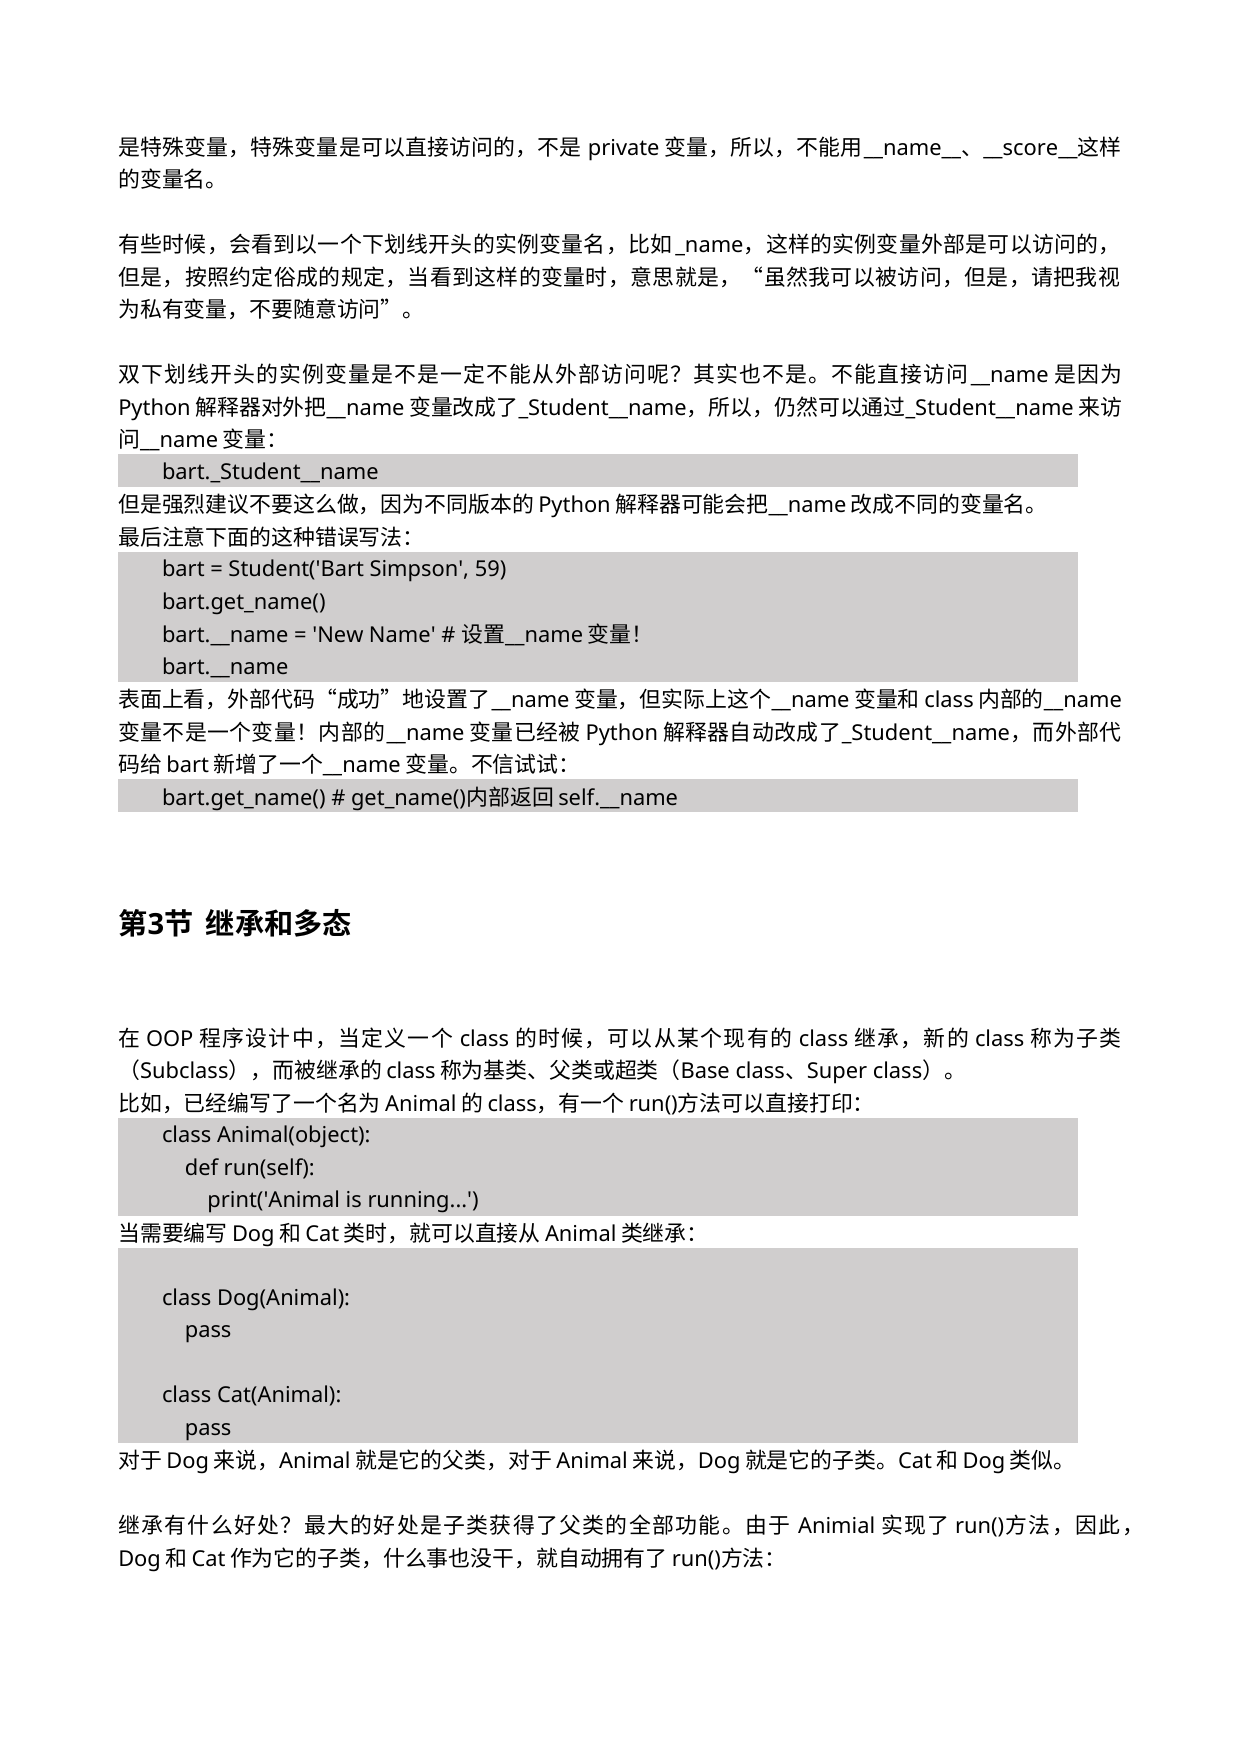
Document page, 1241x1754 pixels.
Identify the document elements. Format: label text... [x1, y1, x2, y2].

text pass [118, 1411, 1078, 1443]
text 比如，已经编写了一个名为Animal的class，有一个run()方法可以直接打印： [118, 1086, 1122, 1118]
text class Animal(object): [118, 1118, 1078, 1151]
text class Cat(Animal): [118, 1378, 1078, 1411]
text bart.__name = 'New Name' # 设置__name变量！ [118, 617, 1078, 649]
text 在OOP程序设计中，当定义一个class的时候，可以从某个现有的class继承，新的class称为子类（Subclass），而被继承的class称为基类、父类或超类（Base class、Super class）。 [118, 1021, 1122, 1086]
text bart.__name [118, 649, 1078, 682]
text class Dog(Animal): [118, 1281, 1078, 1313]
text 表面上看，外部代码“成功”地设置了__name变量，但实际上这个__name变量和class内部的__name变量不是一个变量！内部的__name变量已经被Python解释器自动改成了_Student__name，而外部代码给bart新增了一个__name变量。不信试试： [118, 682, 1122, 779]
text print('Animal is running...') [118, 1183, 1078, 1216]
text bart.get_name() # get_name()内部返回self.__name [118, 779, 1078, 812]
text 对于Dog来说，Animal就是它的父类，对于Animal来说，Dog就是它的子类。Cat和Dog类似。 [118, 1443, 1122, 1476]
text 有些时候，会看到以一个下划线开头的实例变量名，比如_name，这样的实例变量外部是可以访问的，但是，按照约定俗成的规定，当看到这样的变量时，意思就是，“虽然我可以被访问，但是，请把我视为私有变量，不要随意访问”。 [118, 227, 1122, 324]
text def run(self): [118, 1151, 1078, 1183]
text bart.get_name() [118, 584, 1078, 617]
text pass [118, 1313, 1078, 1346]
text 双下划线开头的实例变量是不是一定不能从外部访问呢？其实也不是。不能直接访问__name是因为Python解释器对外把__name变量改成了_Student__name，所以，仍然可以通过_Student__name来访问__name变量： [118, 357, 1122, 454]
text 但是强烈建议不要这么做，因为不同版本的Python解释器可能会把__name改成不同的变量名。 [118, 487, 1122, 519]
text 继承有什么好处？最大的好处是子类获得了父类的全部功能。由于Animial实现了run()方法，因此，Dog和Cat作为它的子类，什么事也没干，就自动拥有了run()方法： [118, 1508, 1122, 1573]
text bart._Student__name [118, 454, 1078, 487]
text 当需要编写Dog和Cat类时，就可以直接从Animal类继承： [118, 1216, 1122, 1248]
text bart = Student('Bart Simpson', 59) [118, 552, 1078, 584]
subtitle 继承和多态 [118, 889, 1122, 954]
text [118, 129, 1122, 194]
text 最后注意下面的这种错误写法： [118, 519, 1122, 552]
